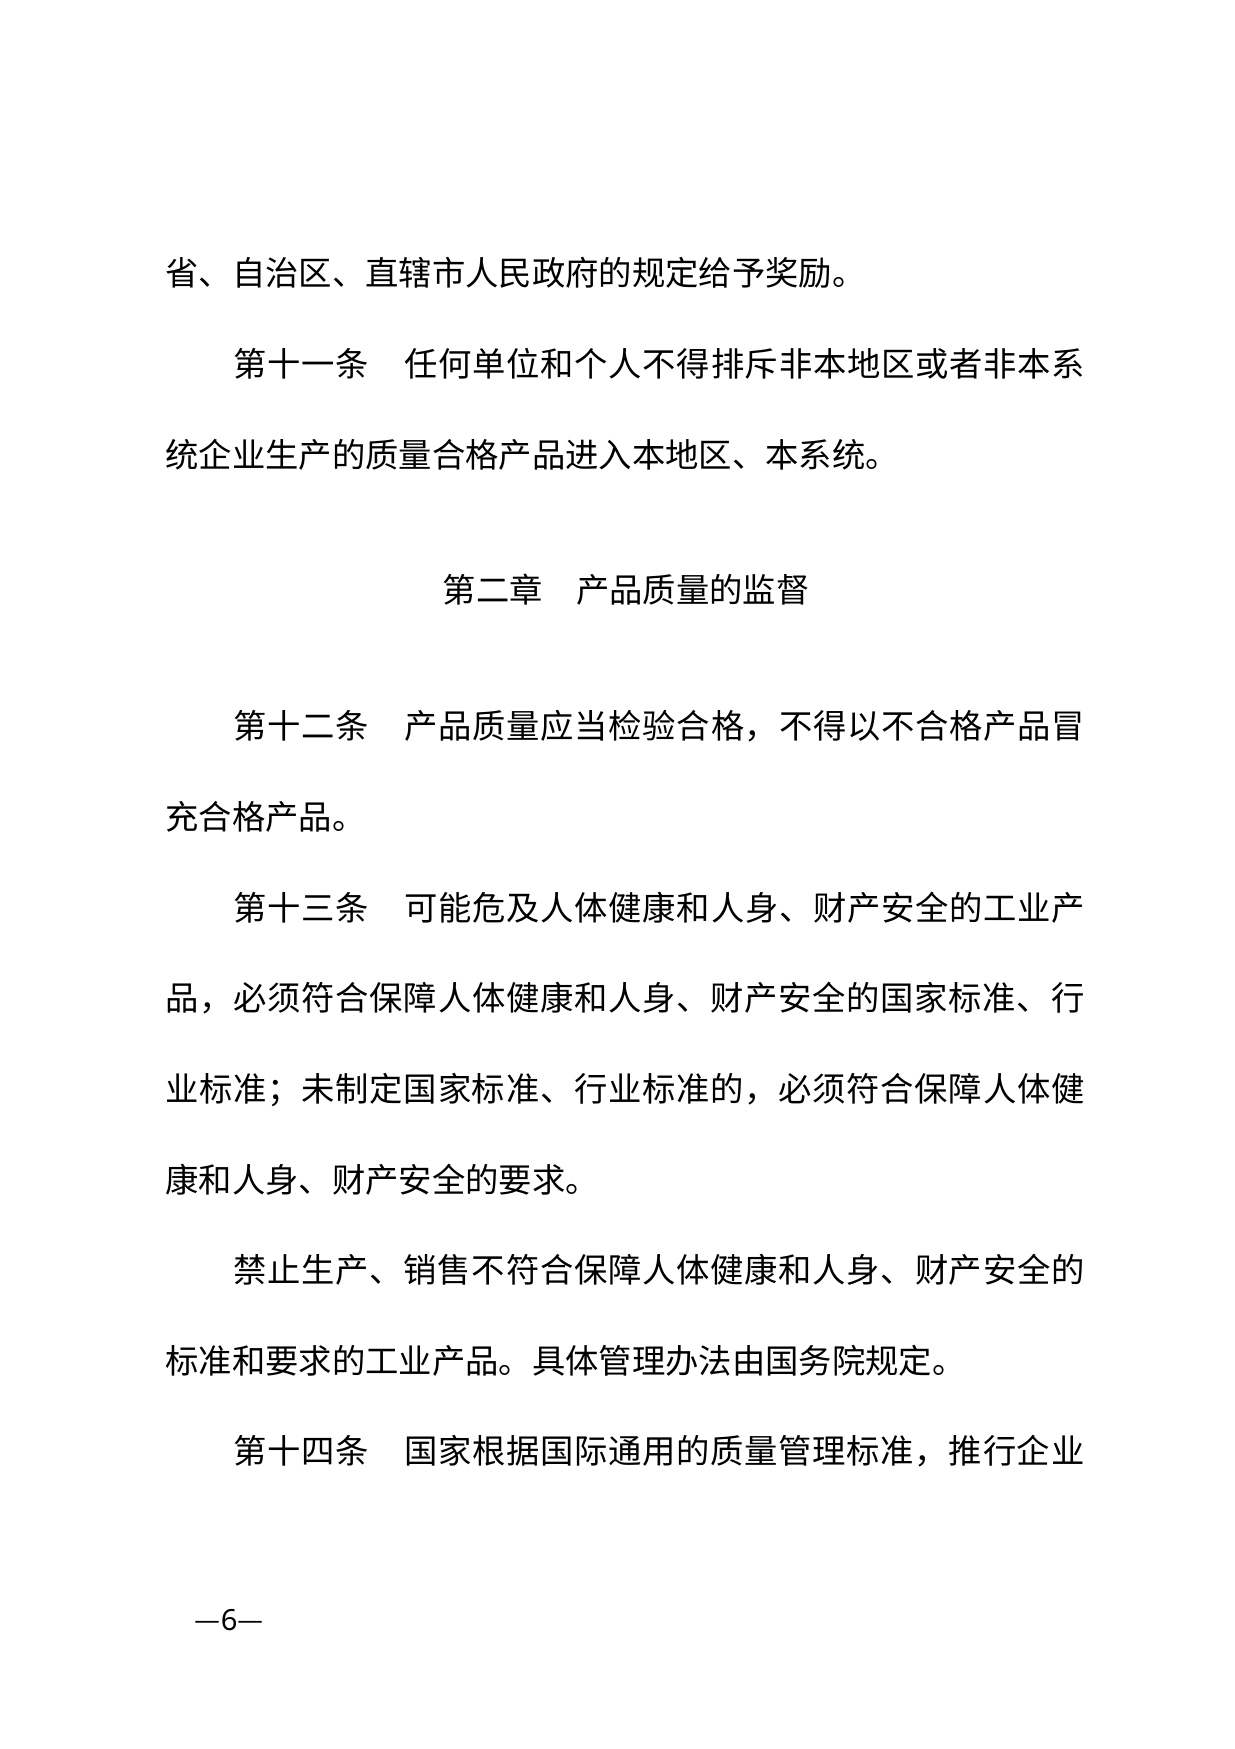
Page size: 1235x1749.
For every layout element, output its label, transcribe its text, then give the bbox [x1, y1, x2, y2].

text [165, 1404, 1087, 1495]
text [165, 226, 1087, 317]
text 第十二条 产品质量应当检验合格，不得以不合格产品冒充合格产品。 [165, 679, 1087, 860]
text 第十三条 可能危及人体健康和人身、财产安全的工业产品，必须符合保障人体健康和人身、财产安全的国家标准、行业标准；未制定国家标准、行业标准的，必须符合保障人体健康和人身、财产安全的要求。 [165, 860, 1087, 1223]
text 禁止生产、销售不符合保障人体健康和人身、财产安全的标准和要求的工业产品。具体管理办法由国务院规定。 [165, 1223, 1087, 1404]
text 第二章 产品质量的监督 [165, 543, 1087, 634]
text 第十一条 任何单位和个人不得排斥非本地区或者非本系统企业生产的质量合格产品进入本地区、本系统。 [165, 317, 1087, 498]
